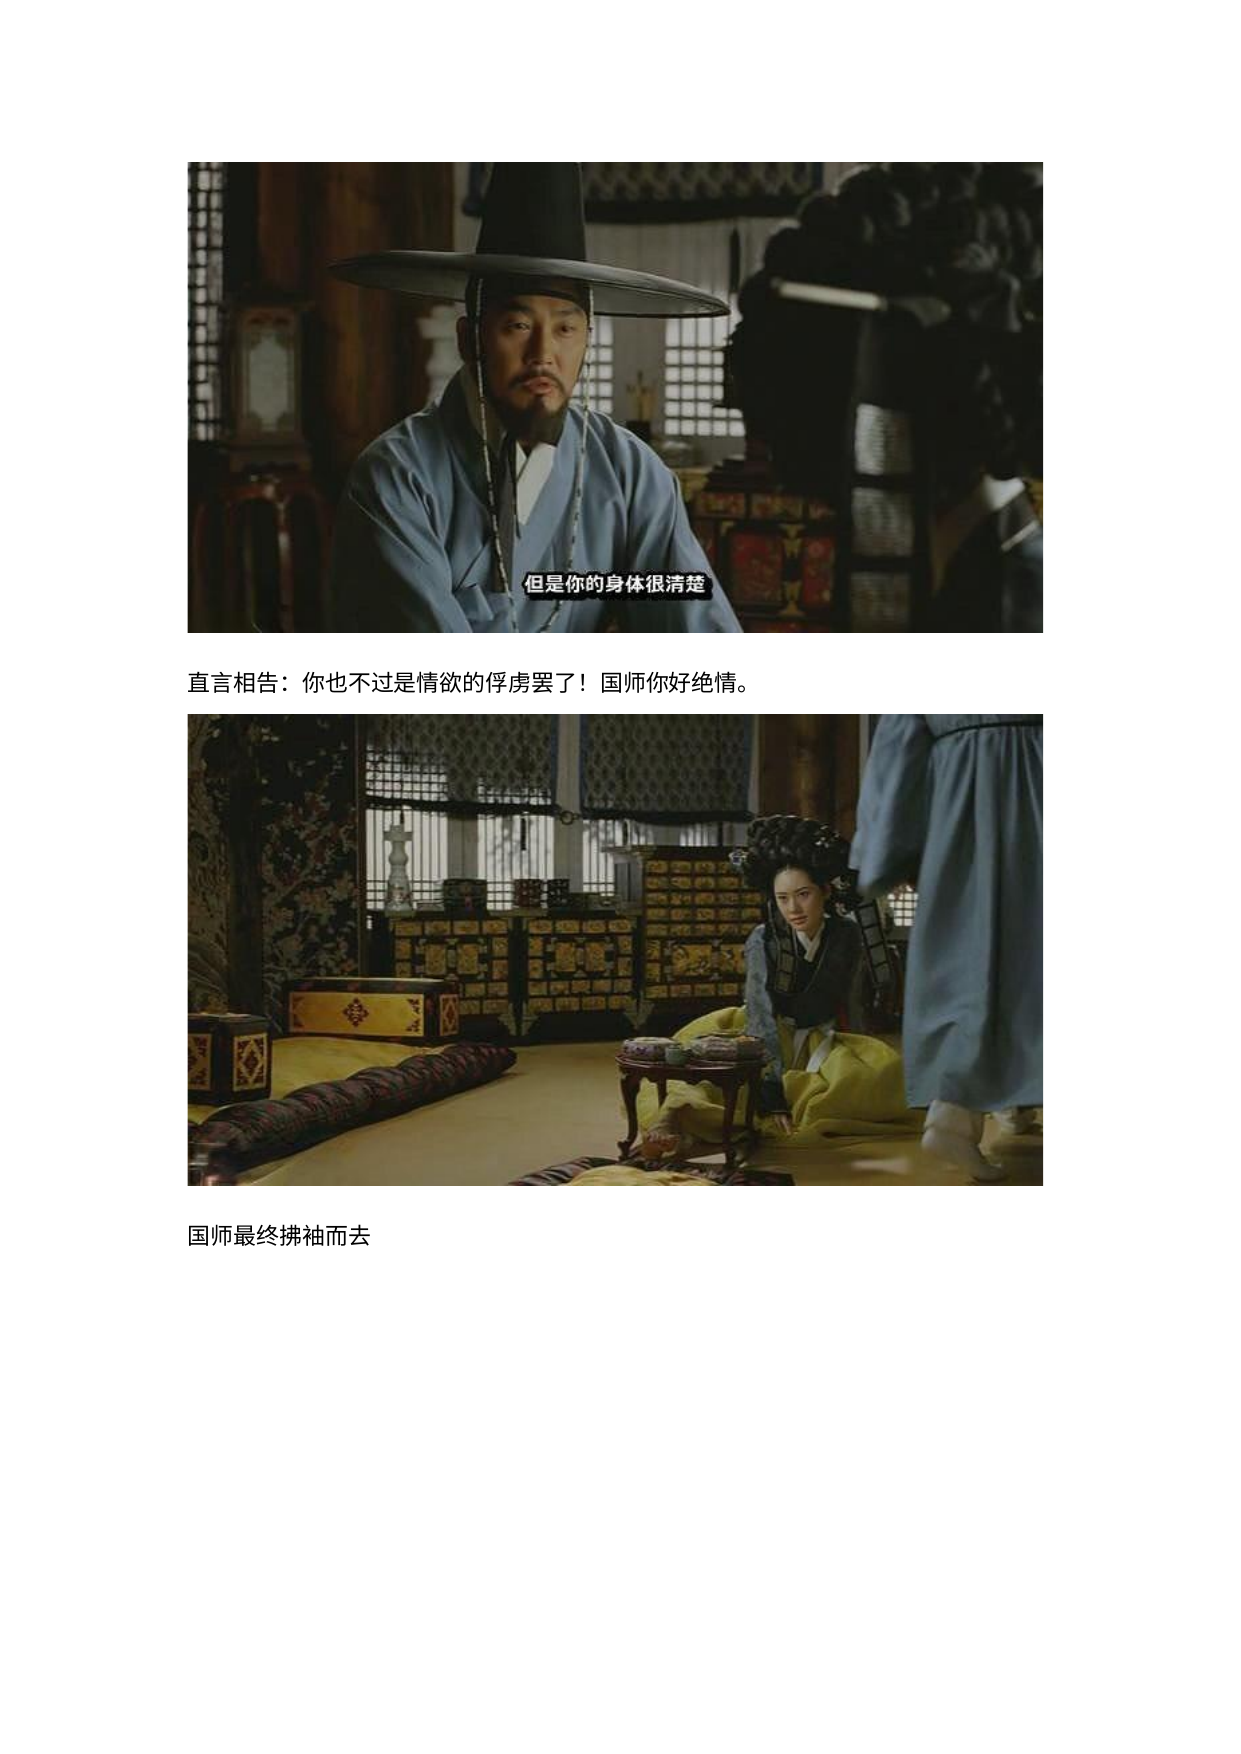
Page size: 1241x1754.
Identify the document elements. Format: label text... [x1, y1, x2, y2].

picture [187, 162, 1044, 633]
text 国师最终拂袖而去 [187, 1202, 1053, 1267]
picture [187, 714, 1044, 1186]
text 直言相告：你也不过是情欲的俘虏罢了！国师你好绝情。 [187, 649, 1053, 714]
